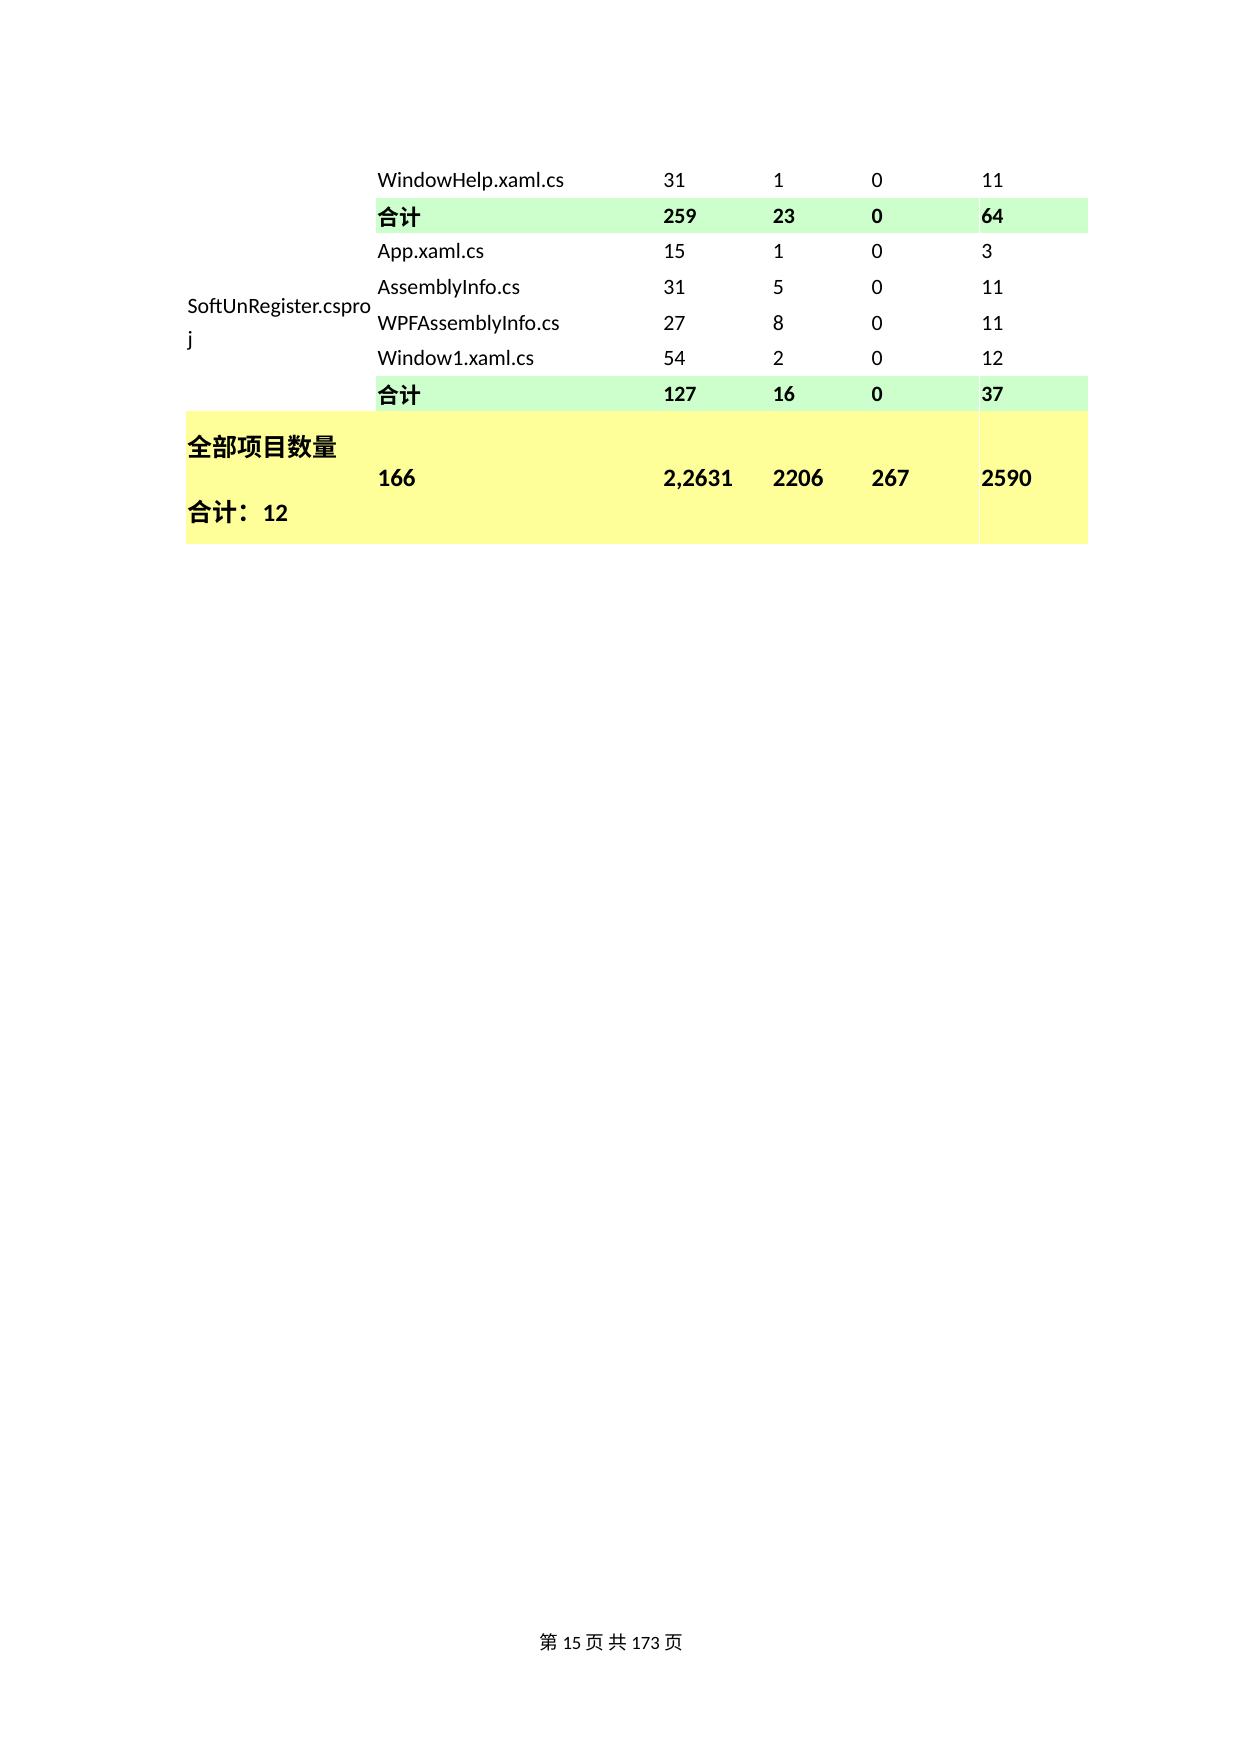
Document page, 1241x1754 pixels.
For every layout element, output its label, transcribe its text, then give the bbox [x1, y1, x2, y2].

table_cell 合计 [376, 376, 661, 411]
table_cell 2 [771, 340, 870, 376]
table_cell 23 [771, 198, 870, 233]
table_cell 0 [870, 233, 979, 269]
table_cell 11 [980, 269, 1088, 304]
table_cell 259 [661, 198, 771, 233]
table_cell 11 [980, 162, 1088, 198]
table_cell 64 [980, 198, 1088, 233]
table_cell 31 [661, 269, 771, 304]
table_cell 1 [771, 233, 870, 269]
table_cell 11 [980, 305, 1088, 340]
table_cell SoftUnRegister.csproj [186, 233, 376, 411]
table_cell WPFAssemblyInfo.cs [376, 305, 661, 340]
table_cell 3 [980, 233, 1088, 269]
table_cell 0 [870, 340, 979, 376]
table_cell 31 [661, 162, 771, 198]
table_cell 5 [771, 269, 870, 304]
table_cell 54 [661, 340, 771, 376]
table_cell 2,2631 [661, 411, 771, 544]
table_cell 27 [661, 305, 771, 340]
table_cell 全部项目数量 合计：12 [186, 411, 376, 544]
table_cell 15 [661, 233, 771, 269]
table_cell 0 [870, 305, 979, 340]
table_cell 2590 [980, 411, 1088, 544]
table_cell 2206 [771, 411, 870, 544]
table_cell AssemblyInfo.cs [376, 269, 661, 304]
table_cell 37 [980, 376, 1088, 411]
table_cell 166 [376, 411, 661, 544]
table_cell 0 [870, 198, 979, 233]
table_cell Window1.xaml.cs [376, 340, 661, 376]
table_cell 0 [870, 269, 979, 304]
table_cell 1 [771, 162, 870, 198]
table_cell 16 [771, 376, 870, 411]
table_cell 267 [870, 411, 979, 544]
table_cell 127 [661, 376, 771, 411]
table_cell 0 [870, 376, 979, 411]
table_cell App.xaml.cs [376, 233, 661, 269]
table_cell 8 [771, 305, 870, 340]
table_cell 0 [870, 162, 979, 198]
table_cell WindowHelp.xaml.cs [376, 162, 661, 198]
table_cell 合计 [376, 198, 661, 233]
table_cell 12 [980, 340, 1088, 376]
